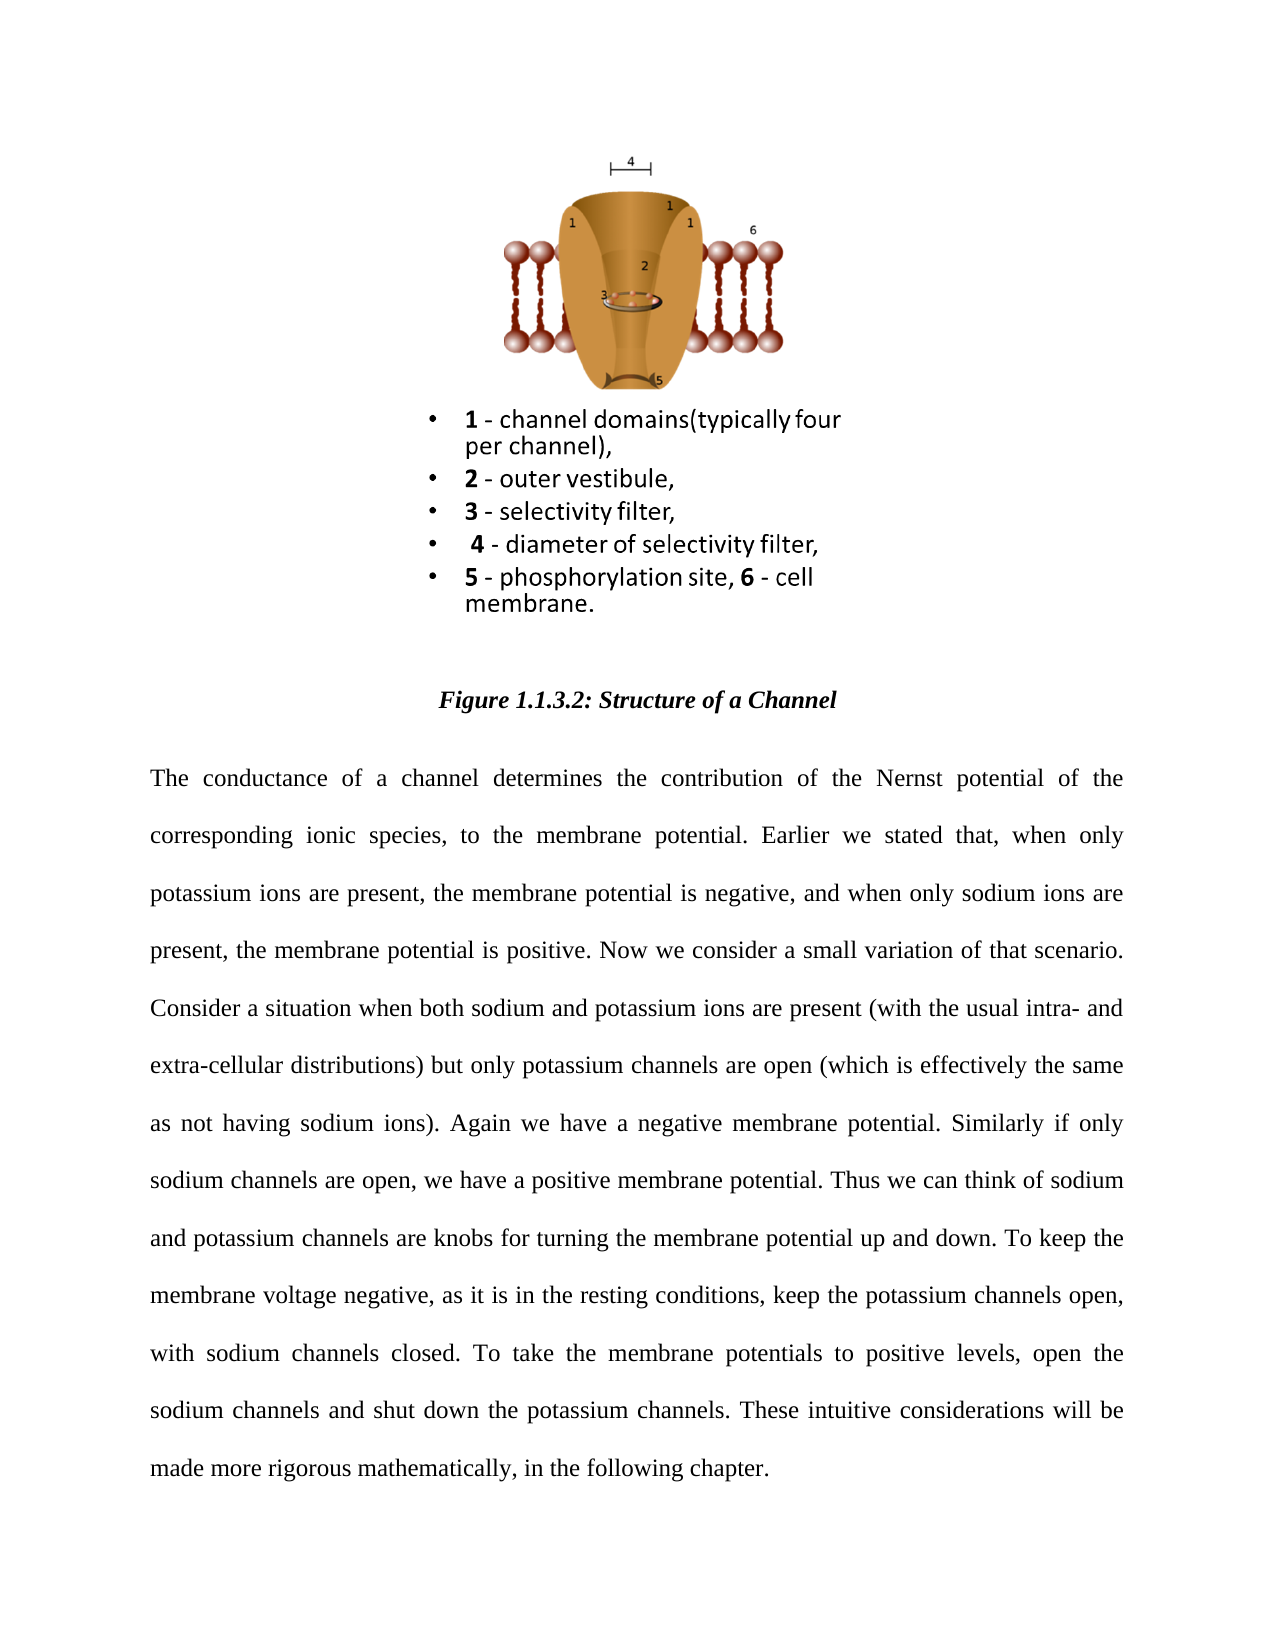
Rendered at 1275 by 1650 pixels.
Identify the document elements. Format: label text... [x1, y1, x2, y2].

text Figure 1.1.3.2: Structure of a Channel [150, 685, 1125, 713]
text The conductance of a channel determines the contribution of the Nernst potential of the corresponding ionic species, to the membrane potential. Earlier we stated that, when only potassium ions are present, the membrane potential is negative, and when only sodium ions are present, the membrane potential is positive. Now we consider a small variation of that scenario. Consider a situation when both sodium and potassium ions are present (with the usual intra- and extra-cellular distributions) but only potassium channels are open (which is effectively the same as not having sodium ions). Again we have a negative membrane potential. Similarly if only sodium channels are open, we have a positive membrane potential. Thus we can think of sodium and potassium channels are knobs for turning the membrane potential up and down. To keep the membrane voltage negative, as it is in the resting conditions, keep the potassium channels open, with sodium channels closed. To take the membrane potentials to positive levels, open the sodium channels and shut down the potassium channels. These intuitive considerations will be made more rigorous mathematically, in the following chapter. [150, 763, 1125, 1482]
picture [412, 150, 863, 636]
